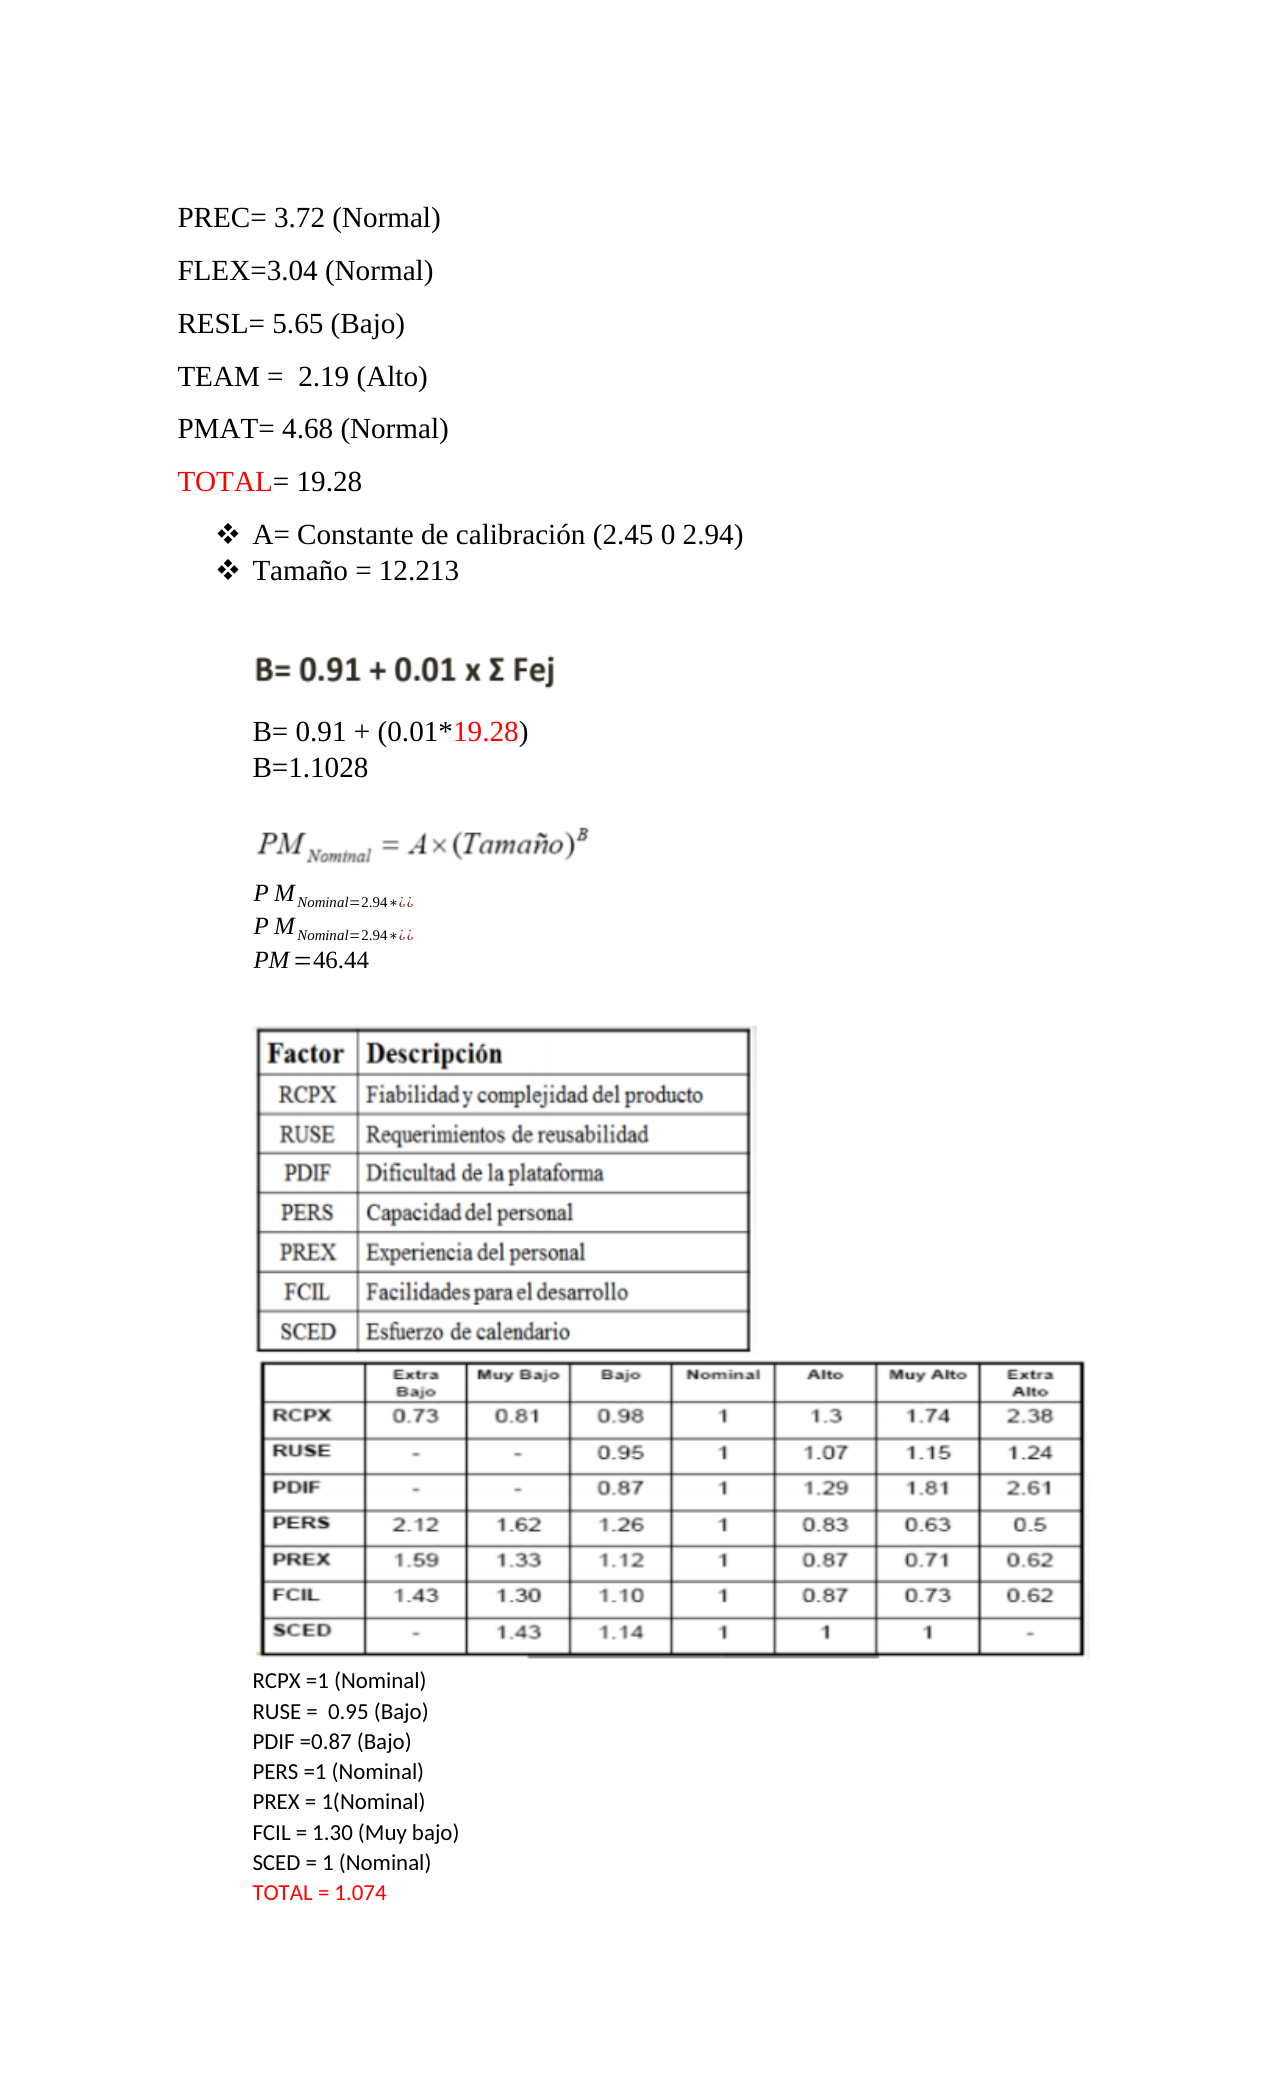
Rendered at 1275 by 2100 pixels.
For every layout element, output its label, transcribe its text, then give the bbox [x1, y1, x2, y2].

list FCIL = 1.30 (Muy bajo) [252, 1818, 1098, 1846]
list PERS =1 (Nominal) [252, 1757, 1098, 1785]
list Tamaño = 12.213 [215, 553, 1098, 587]
text TEAM = 2.19 (Alto) [177, 359, 1098, 392]
list RCPX =1 (Nominal) [252, 1667, 1098, 1694]
picture [252, 1356, 1093, 1665]
picture [231, 648, 621, 692]
list TOTAL = 1.074 [252, 1878, 1098, 1906]
list RUSE = 0.95 (Bajo) [252, 1697, 1098, 1725]
picture [252, 822, 598, 877]
text FLEX=3.04 (Normal) [177, 253, 1098, 287]
list A= Constante de calibración (2.45 0 2.94) [215, 517, 1098, 551]
list SCED = 1 (Nominal) [252, 1848, 1098, 1876]
text PMAT= 4.68 (Normal) [177, 412, 1098, 445]
list PDIF =0.87 (Bajo) [252, 1727, 1098, 1755]
text PREC= 3.72 (Normal) [177, 200, 1098, 234]
text RESL= 5.65 (Bajo) [177, 306, 1098, 339]
list B= 0.91 + (0.01*19.28) [252, 659, 1098, 747]
text TOTAL= 19.28 [177, 464, 1098, 498]
list PREX = 1(Nominal) [252, 1787, 1098, 1815]
list B=1.1028 [252, 750, 1098, 784]
picture [252, 1023, 757, 1355]
